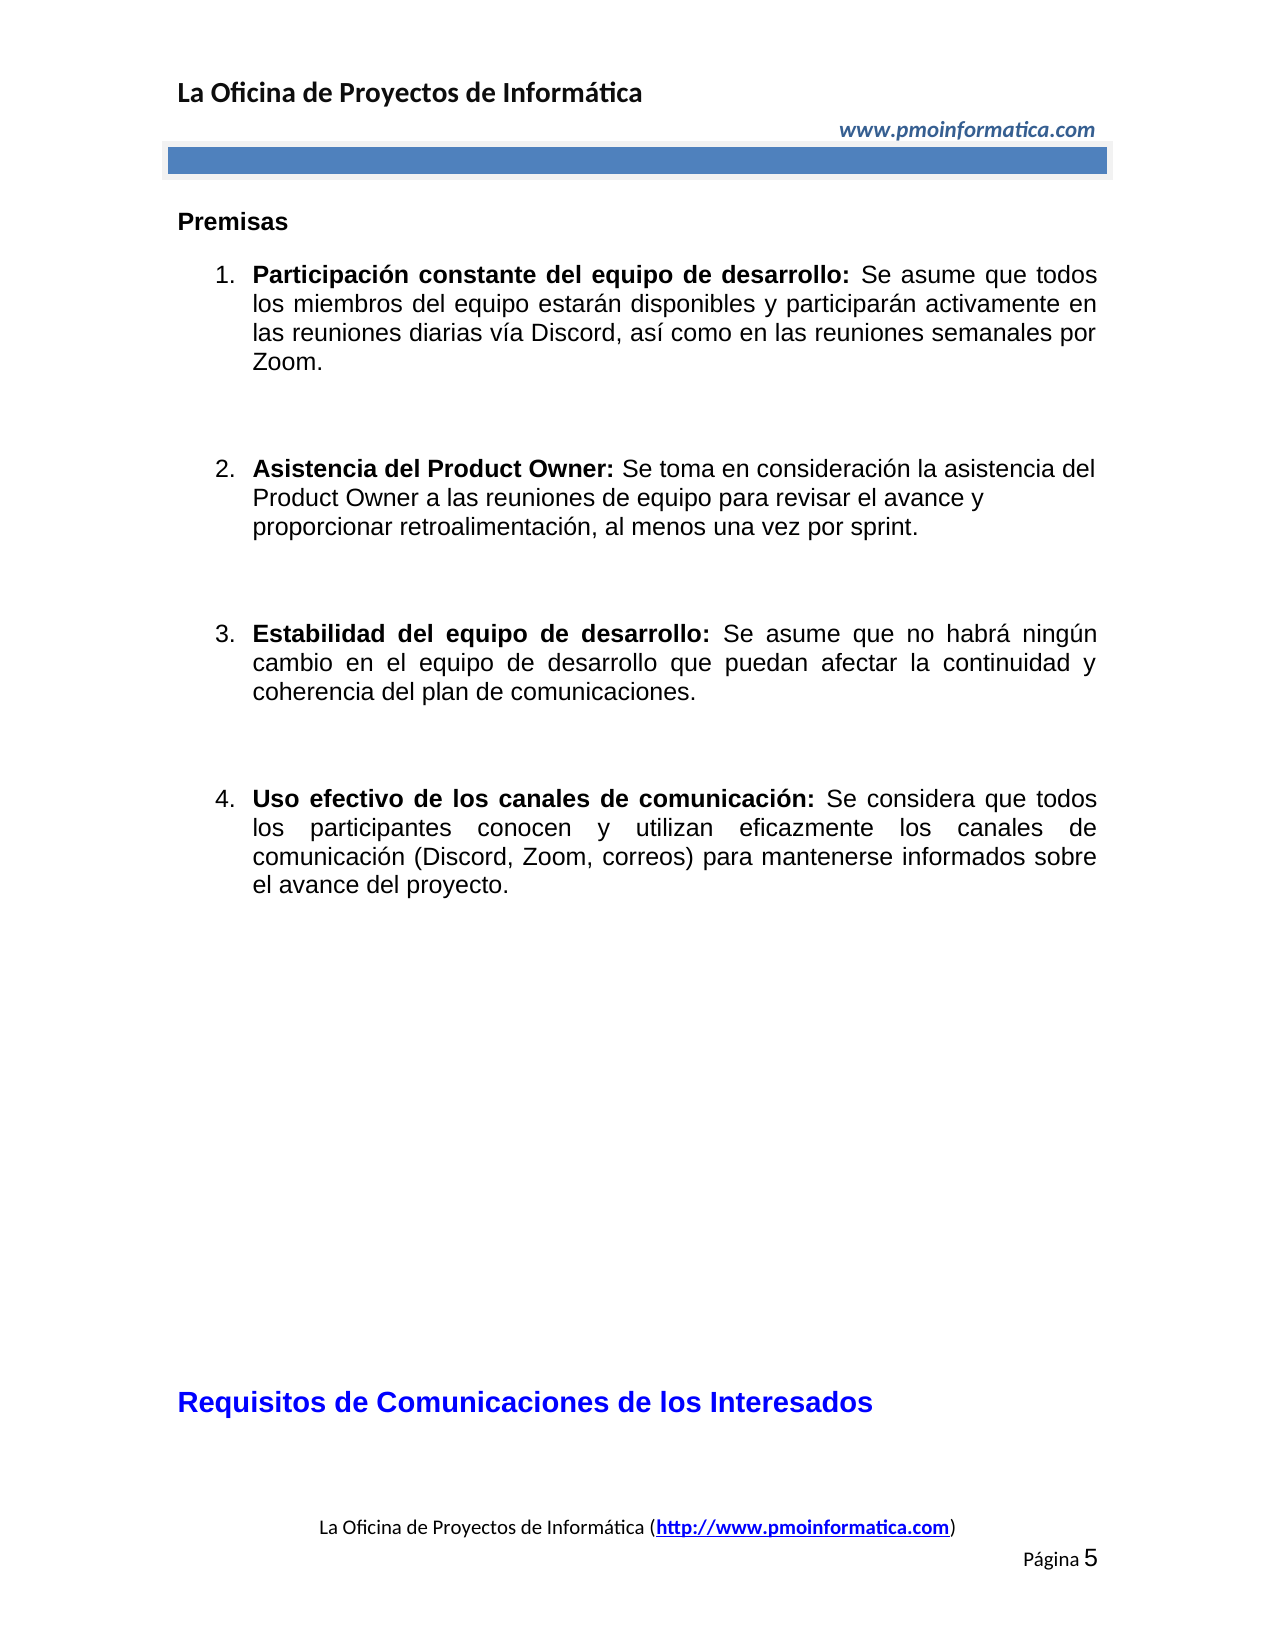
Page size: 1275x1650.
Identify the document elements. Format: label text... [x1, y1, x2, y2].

subtitle Premisas [177, 207, 1098, 236]
list Participación constante del equipo de desarrollo: Se asume que todos los miembros del equipo estarán disponibles y participarán activamente en las reuniones diarias vía Discord, así como en las reuniones semanales por Zoom. [215, 261, 1098, 376]
list Asistencia del Product Owner: Se toma en consideración la asistencia del Product Owner a las reuniones de equipo para revisar el avance y proporcionar retroalimentación, al menos una vez por sprint. [215, 454, 1098, 541]
subtitle Requisitos de Comunicaciones de los Interesados [177, 1386, 1098, 1419]
list Estabilidad del equipo de desarrollo: Se asume que no habrá ningún cambio en el equipo de desarrollo que puedan afectar la continuidad y coherencia del plan de comunicaciones. [215, 619, 1098, 706]
list Uso efectivo de los canales de comunicación: Se considera que todos los participantes conocen y utilizan eficazmente los canales de comunicación (Discord, Zoom, correos) para mantenerse informados sobre el avance del proyecto. [215, 784, 1098, 899]
